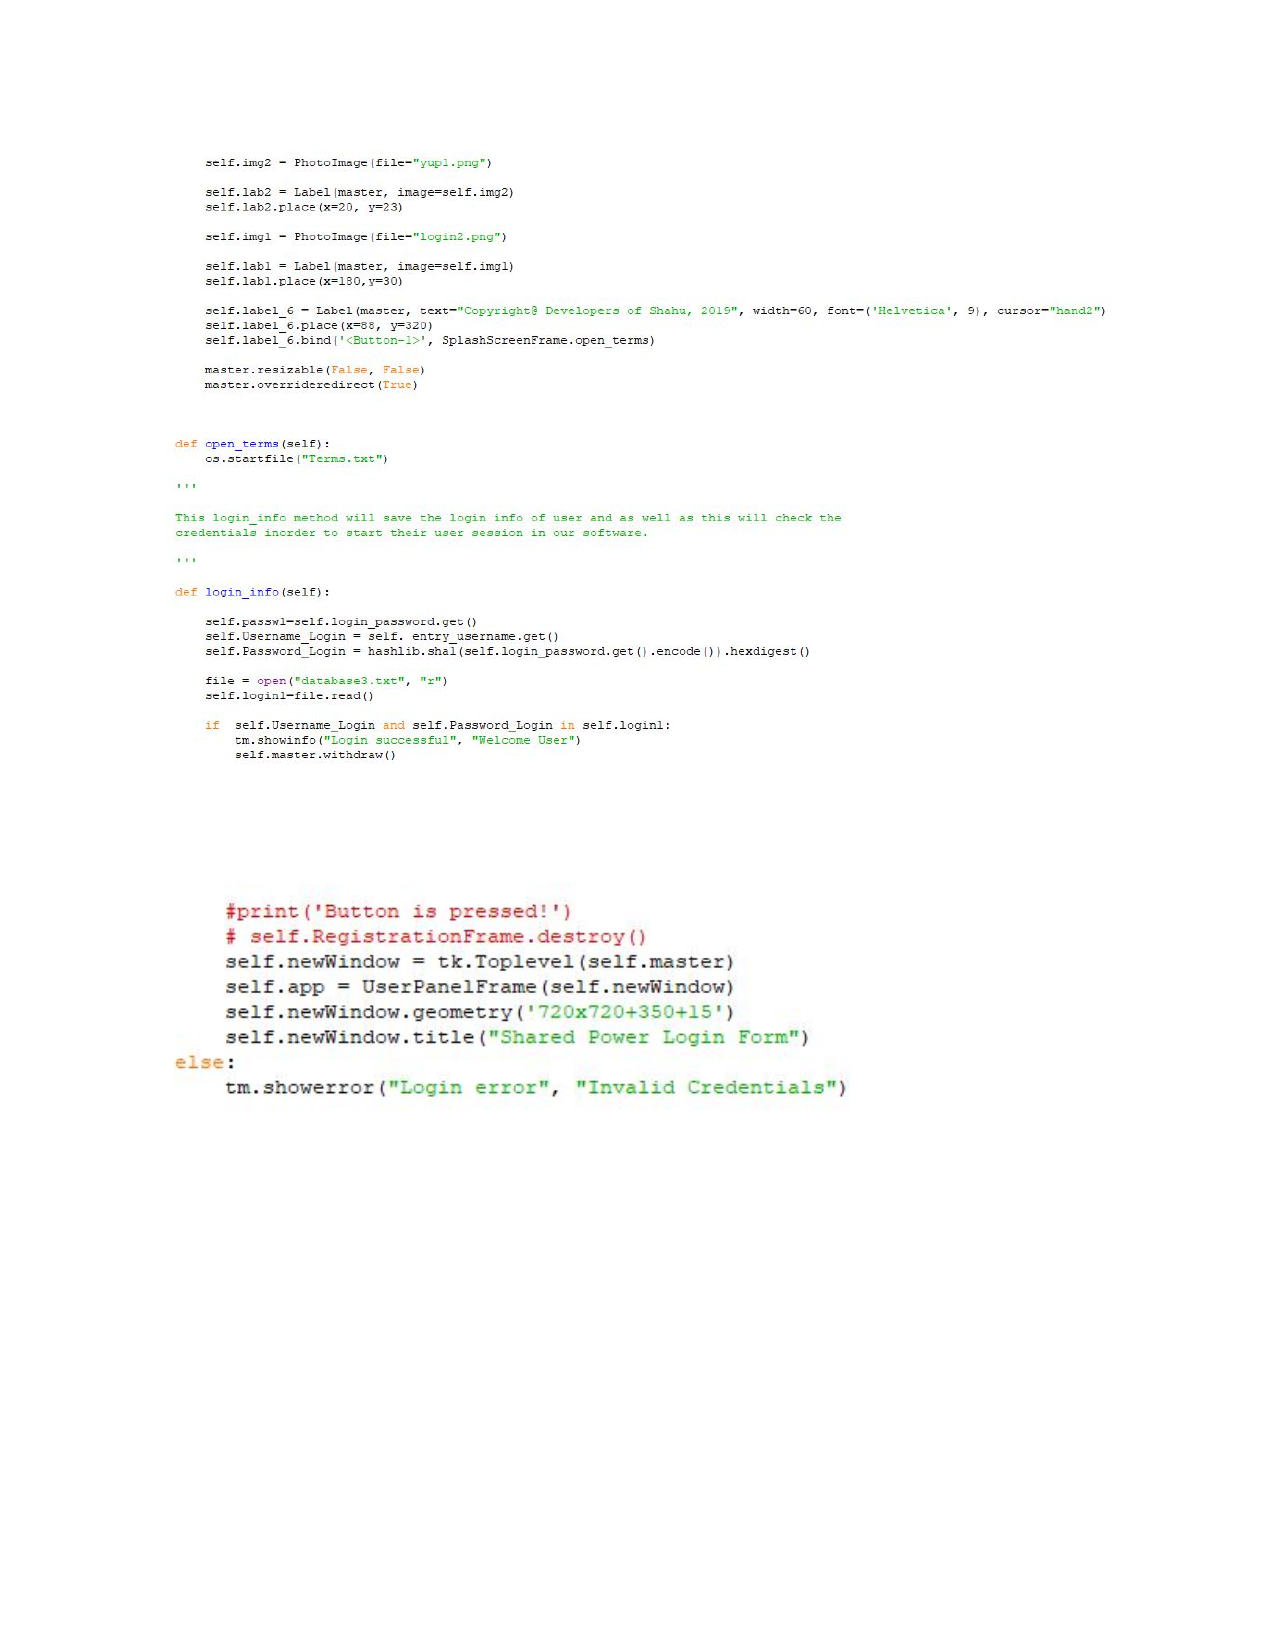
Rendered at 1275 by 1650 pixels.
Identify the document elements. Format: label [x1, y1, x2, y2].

picture [150, 883, 879, 1177]
picture [150, 150, 1125, 769]
